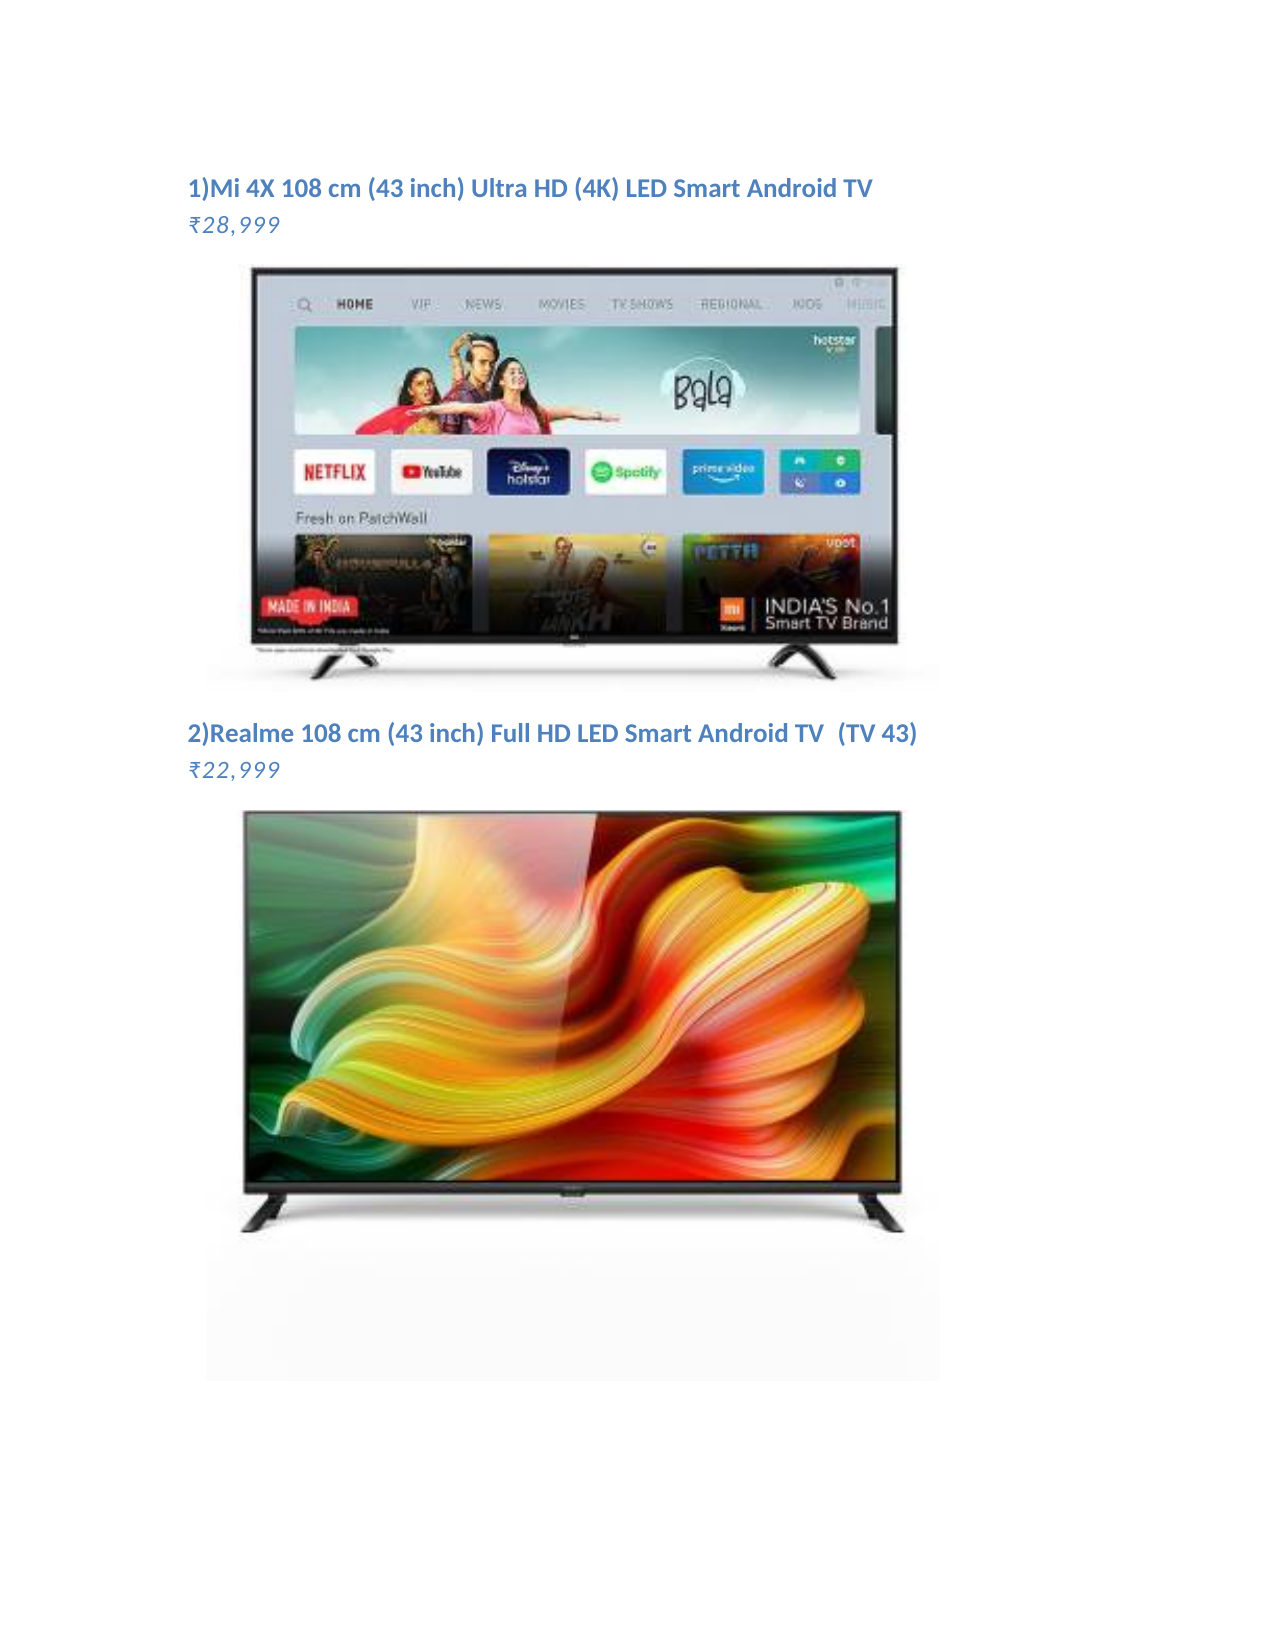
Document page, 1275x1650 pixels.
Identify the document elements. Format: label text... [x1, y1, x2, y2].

subtitle ₹28,999 [187, 209, 1087, 239]
picture [206, 810, 940, 1381]
subtitle 2)Realme 108 cm (43 inch) Full HD LED Smart Android TV (TV 43) [187, 716, 1087, 749]
subtitle 1)Mi 4X 108 cm (43 inch) Ultra HD (4K) LED Smart Android TV [187, 171, 1087, 204]
picture [206, 264, 940, 692]
subtitle ₹22,999 [187, 754, 1087, 785]
